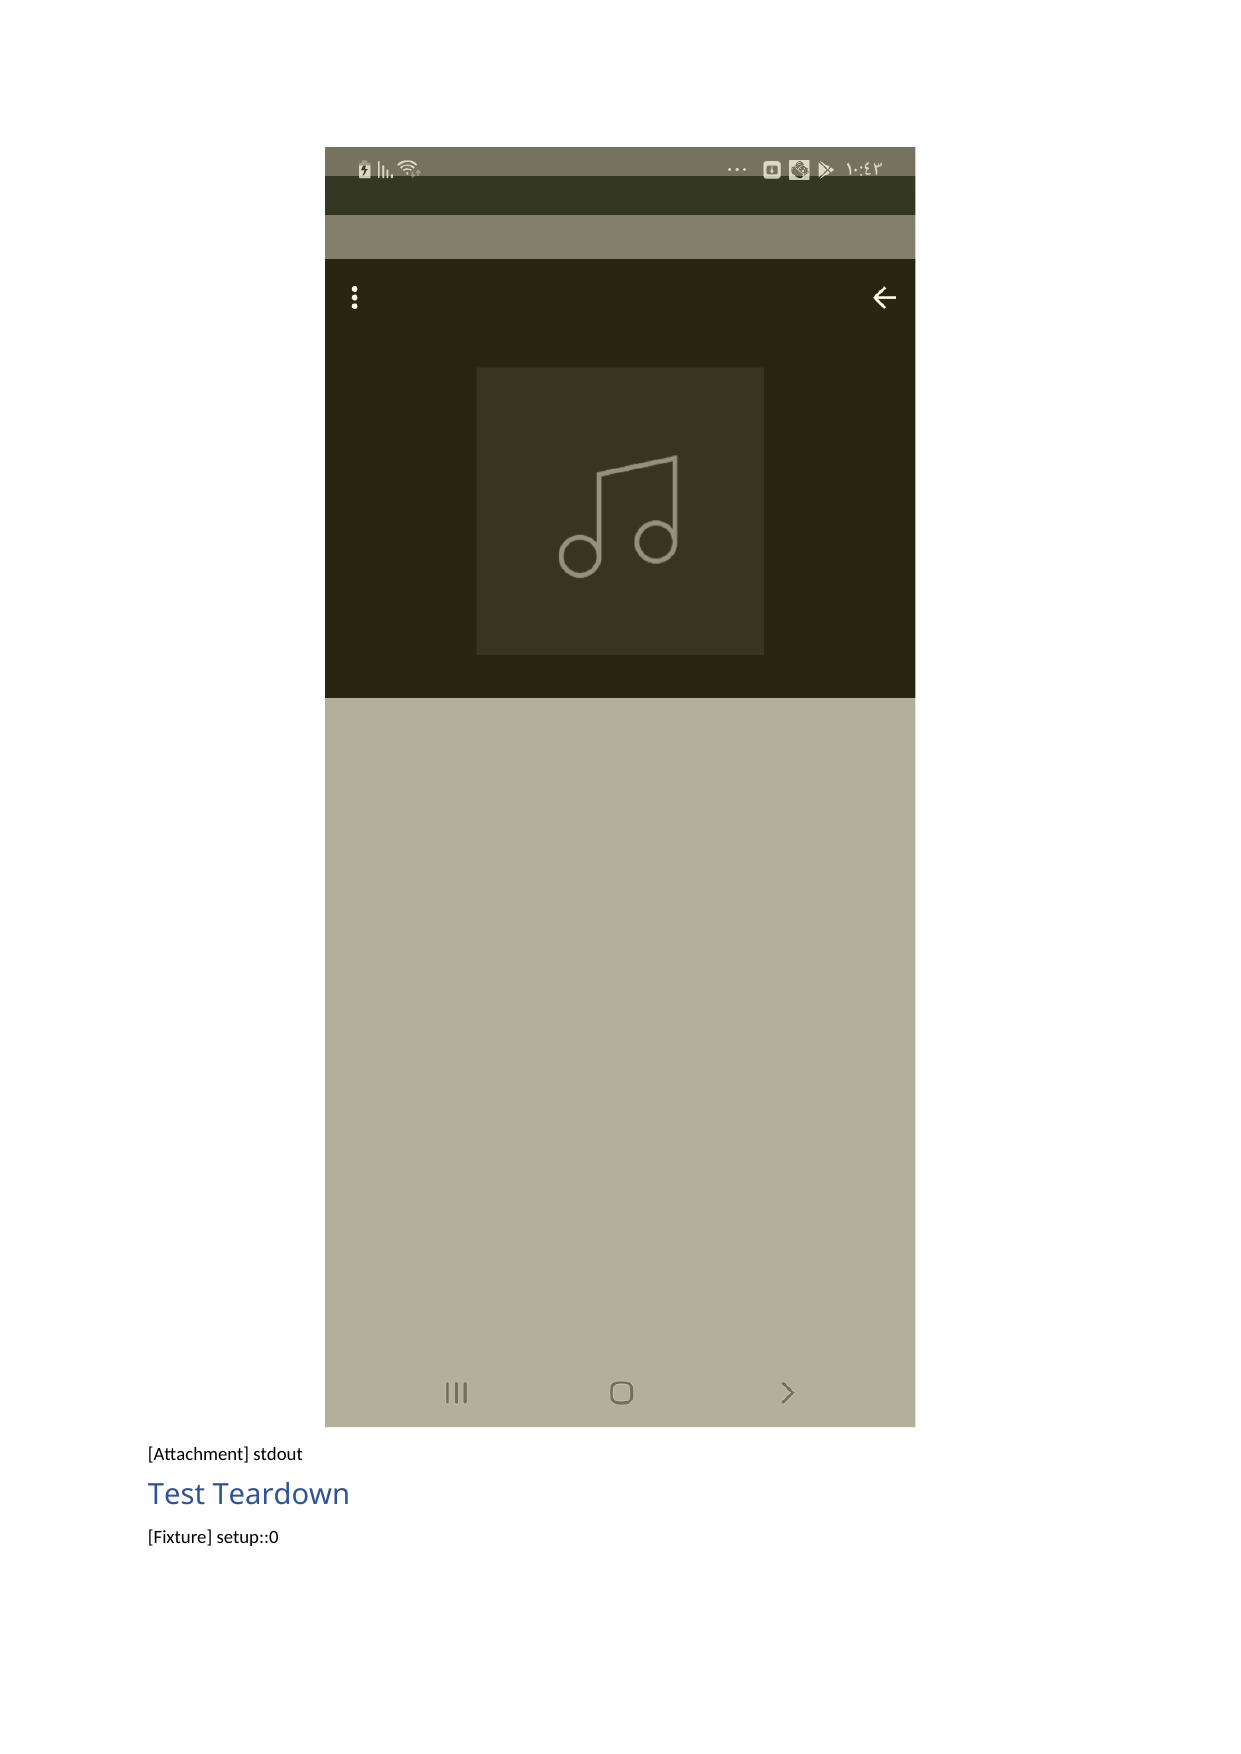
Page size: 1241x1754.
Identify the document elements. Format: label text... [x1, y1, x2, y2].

text [Fixture] setup::0 [148, 1526, 1093, 1548]
picture [325, 147, 916, 1428]
subtitle Test Teardown [148, 1473, 1093, 1513]
text [Attachment] stdout [148, 1442, 1093, 1465]
